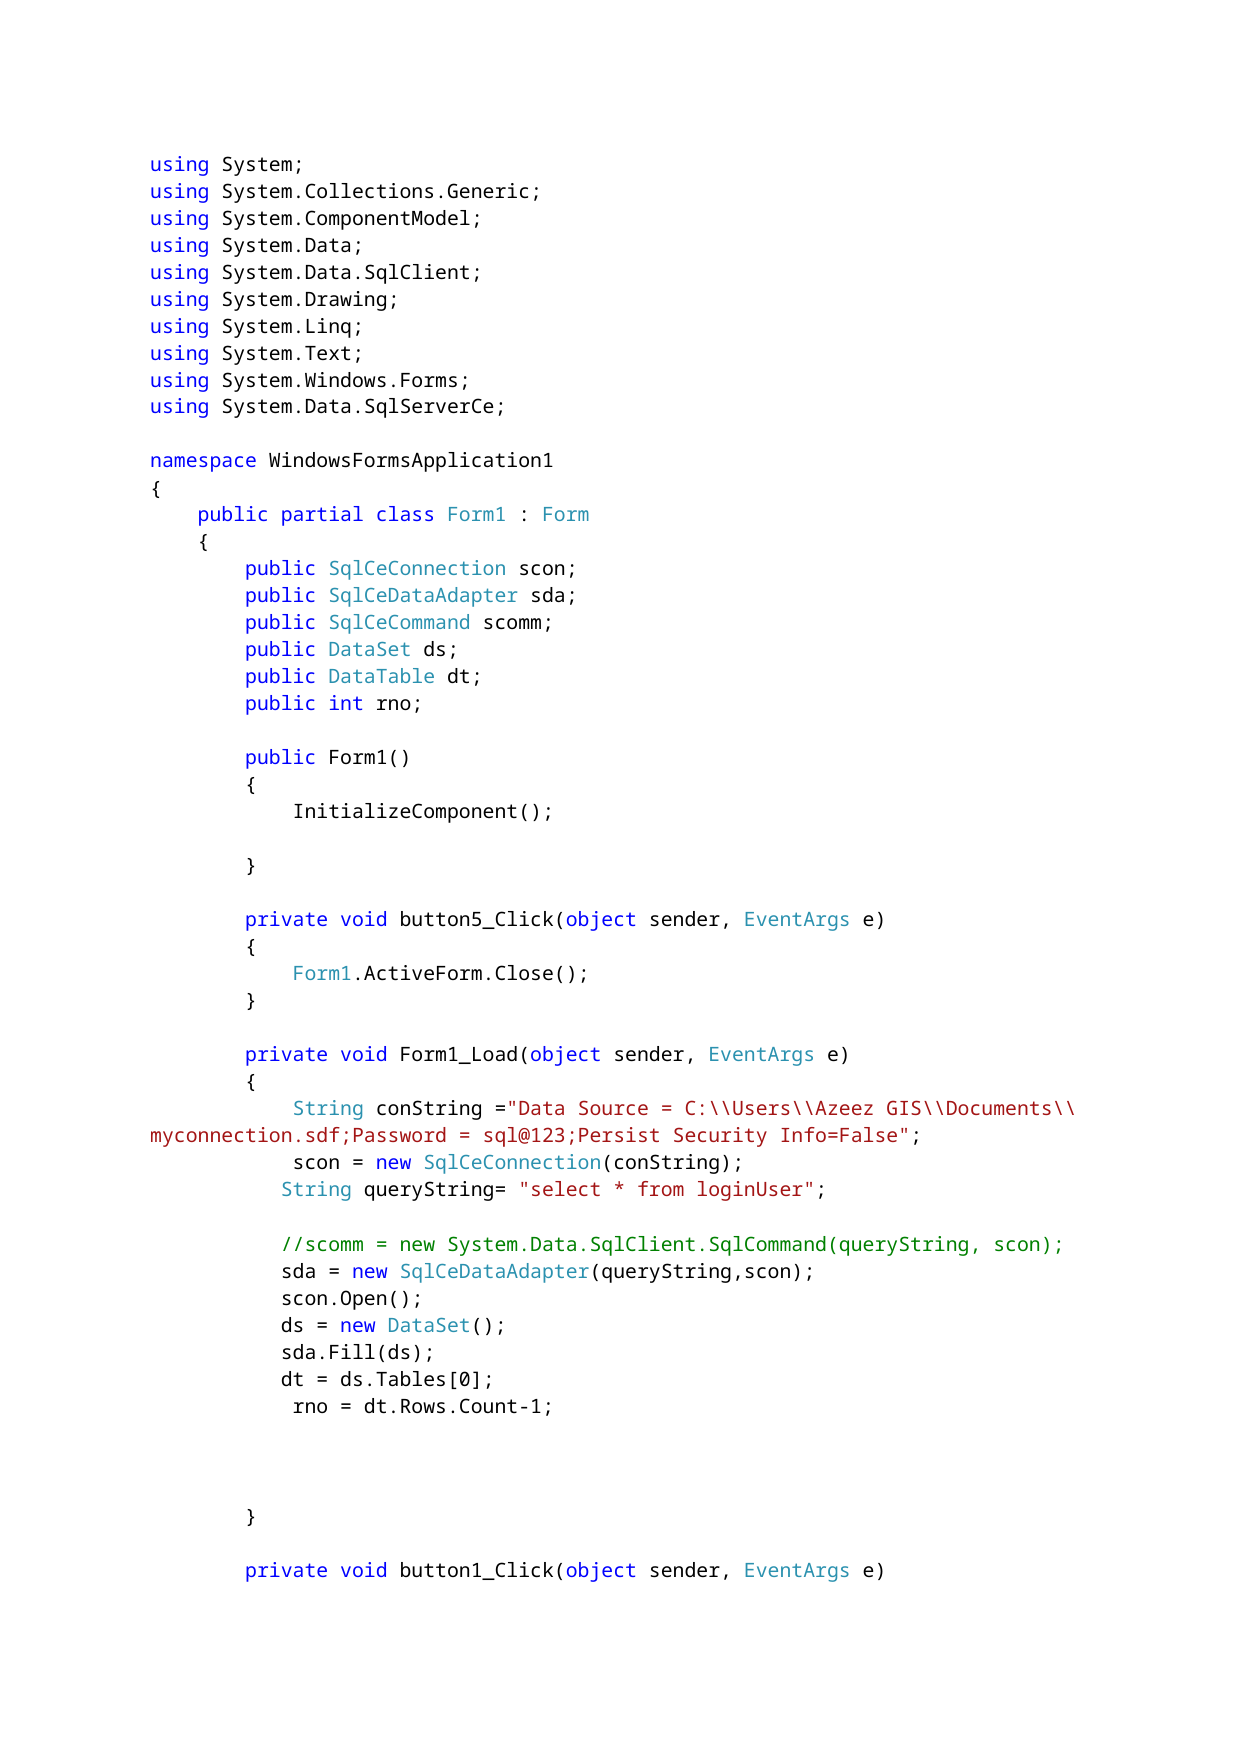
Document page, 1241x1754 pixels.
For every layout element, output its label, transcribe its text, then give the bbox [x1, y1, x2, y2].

text public int rno; [150, 689, 1090, 717]
text namespace WindowsFormsApplication1 [150, 447, 1090, 474]
text scon.Open(); [150, 1284, 1090, 1312]
text ds = new DataSet(); [150, 1312, 1090, 1338]
text using System.Windows.Forms; [150, 366, 1090, 393]
text using System.Data; [150, 231, 1090, 258]
text private void Form1_Load(object sender, EventArgs e) [150, 1040, 1090, 1067]
text public SqlCeConnection scon; [150, 555, 1090, 582]
text using System.Data.SqlClient; [150, 258, 1090, 285]
text public DataSet ds; [150, 636, 1090, 663]
text String conString ="Data Source = C:\\Users\\Azeez GIS\\Documents\\myconnection.sdf;Password = sql@123;Persist Security Info=False"; [150, 1094, 1090, 1148]
text { [150, 771, 1090, 797]
text Form1.ActiveForm.Close(); [150, 959, 1090, 986]
text using System; [150, 150, 1090, 177]
text public Form1() [150, 743, 1090, 771]
text } [150, 851, 1090, 878]
text { [150, 474, 1090, 501]
text //scomm = new System.Data.SqlClient.SqlCommand(queryString, scon); [150, 1231, 1090, 1258]
text public SqlCeCommand scomm; [150, 609, 1090, 636]
text InitializeComponent(); [150, 797, 1090, 824]
text using System.Text; [150, 339, 1090, 366]
text using System.Linq; [150, 312, 1090, 339]
text rno = dt.Rows.Count-1; [150, 1392, 1090, 1419]
text } [150, 1502, 1090, 1529]
text private void button1_Click(object sender, EventArgs e) [150, 1556, 1090, 1583]
text using System.Data.SqlServerCe; [150, 393, 1090, 420]
text public SqlCeDataAdapter sda; [150, 582, 1090, 609]
text using System.ComponentModel; [150, 204, 1090, 231]
text sda = new SqlCeDataAdapter(queryString,scon); [150, 1258, 1090, 1284]
text String queryString= "select * from loginUser"; [150, 1175, 1090, 1202]
text using System.Drawing; [150, 285, 1090, 312]
text { [150, 932, 1090, 959]
text sda.Fill(ds); [150, 1338, 1090, 1366]
text public partial class Form1 : Form [150, 501, 1090, 528]
text dt = ds.Tables[0]; [150, 1366, 1090, 1392]
text private void button5_Click(object sender, EventArgs e) [150, 905, 1090, 932]
text using System.Collections.Generic; [150, 177, 1090, 204]
text public DataTable dt; [150, 663, 1090, 689]
text } [150, 986, 1090, 1013]
text { [150, 528, 1090, 555]
text { [150, 1067, 1090, 1094]
text scon = new SqlCeConnection(conString); [150, 1148, 1090, 1175]
